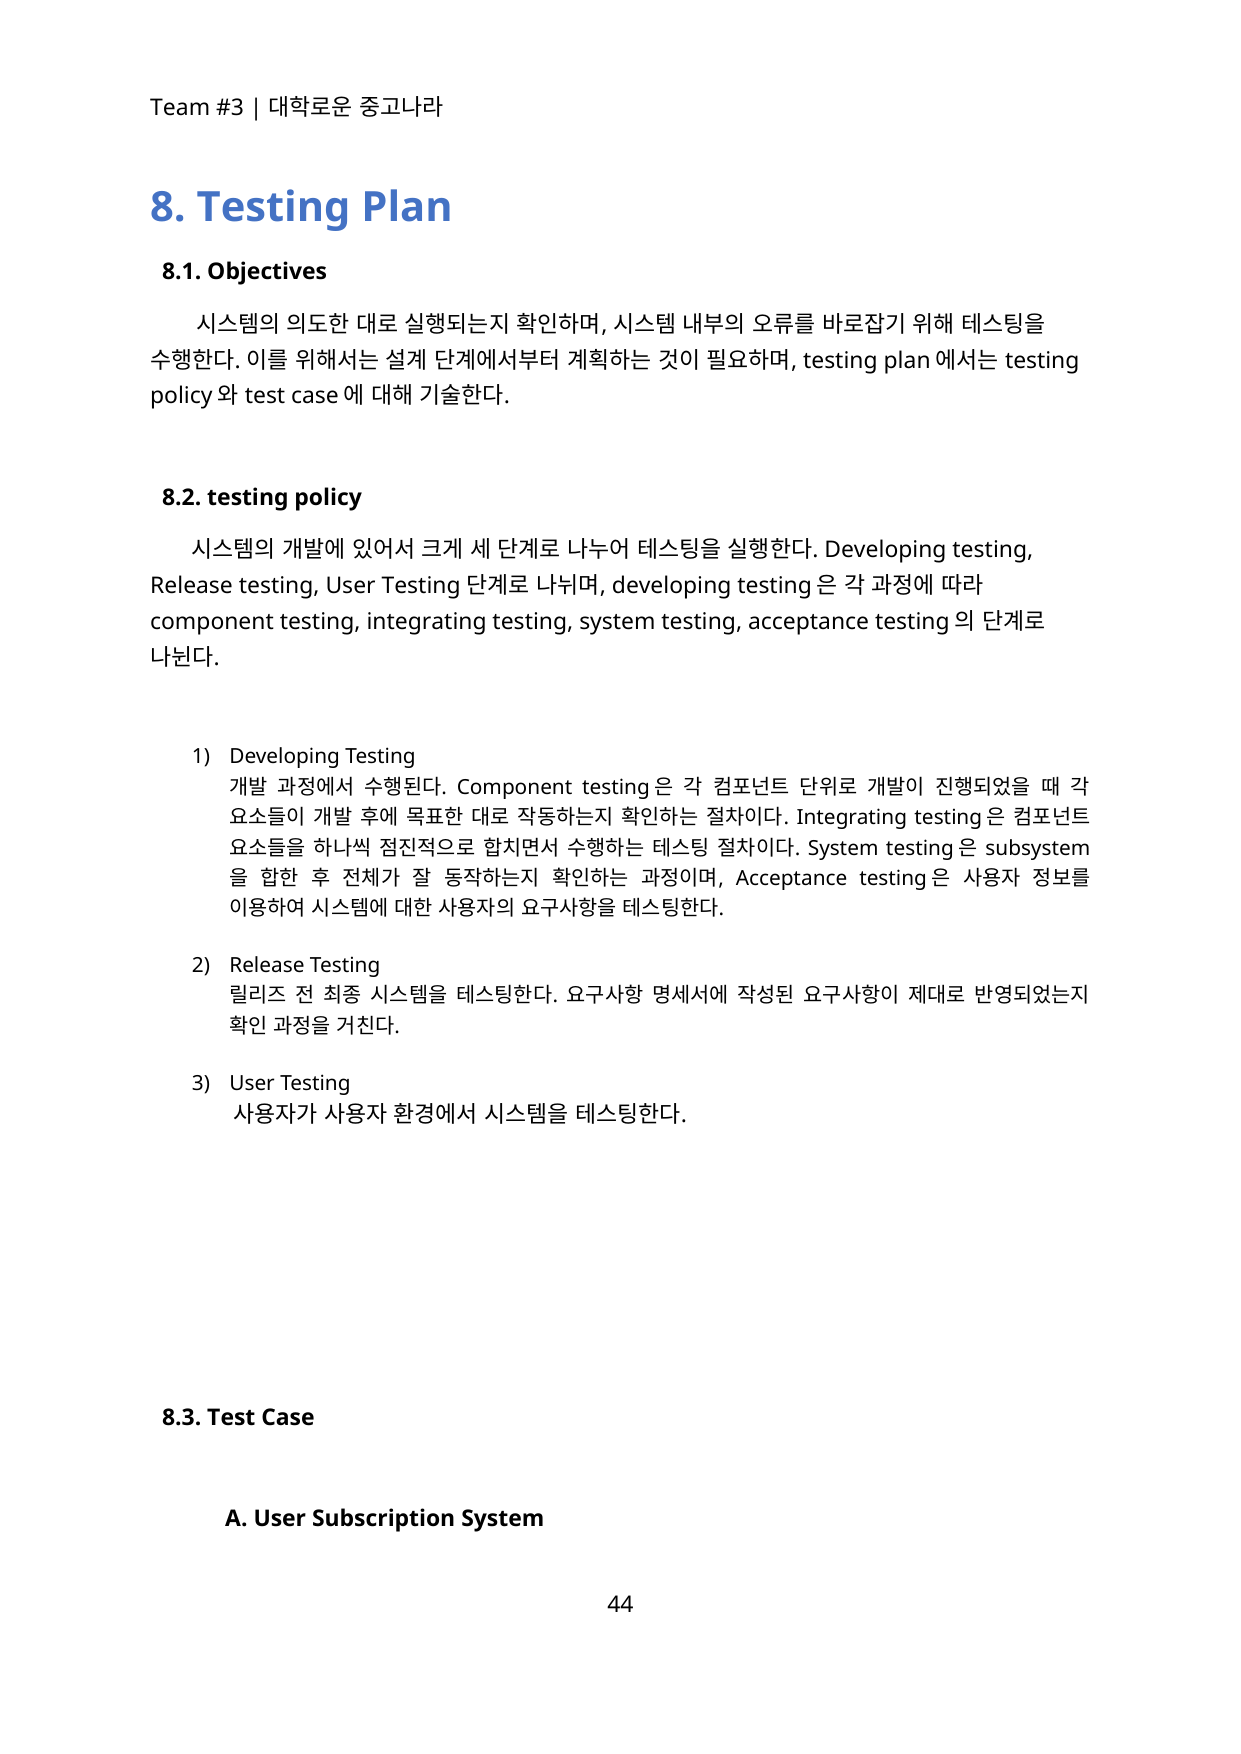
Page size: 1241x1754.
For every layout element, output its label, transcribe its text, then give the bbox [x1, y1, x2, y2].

text 시스템의 의도한 대로 실행되는지 확인하며, 시스템 내부의 오류를 바로잡기 위해 테스팅을 수행한다. 이를 위해서는 설계 단계에서부터 계획하는 것이 필요하며, testing plan에서는 testing policy와 test case에 대해 기술한다. [150, 306, 1090, 411]
text 8.3. Test Case [150, 1401, 1090, 1432]
list 개발 과정에서 수행된다. Component testing은 각 컴포넌트 단위로 개발이 진행되었을 때 각 요소들이 개발 후에 목표한 대로 작동하는지 확인하는 절차이다. Integrating testing은 컴포넌트 요소들을 하나씩 점진적으로 합치면서 수행하는 테스팅 절차이다. System testing은 subsystem을 합한 후 전체가 잘 동작하는지 확인하는 과정이며, Acceptance testing은 사용자 정보를 이용하여 시스템에 대한 사용자의 요구사항을 테스팅한다. [229, 770, 1090, 922]
list Release Testing [192, 950, 1090, 978]
list 릴리즈 전 최종 시스템을 테스팅한다. 요구사항 명세서에 작성된 요구사항이 제대로 반영되었는지 확인 과정을 거친다. [229, 978, 1090, 1039]
list Developing Testing [192, 742, 1090, 770]
list User Testing [192, 1068, 1090, 1096]
text A. User Subscription System [150, 1502, 1090, 1533]
text 사용자가 사용자 환경에서 시스템을 테스팅한다. [233, 1096, 1090, 1129]
text 8.2. testing policy [150, 480, 1090, 512]
text 8. Testing Plan [150, 177, 1090, 234]
text 시스템의 개발에 있어서 크게 세 단계로 나누어 테스팅을 실행한다. Developing testing, Release testing, User Testing 단계로 나뉘며, developing testing은 각 과정에 따라 component testing, integrating testing, system testing, acceptance testing의 단계로 나뉜다. [150, 531, 1090, 672]
text 8.1. Objectives [150, 255, 1090, 286]
